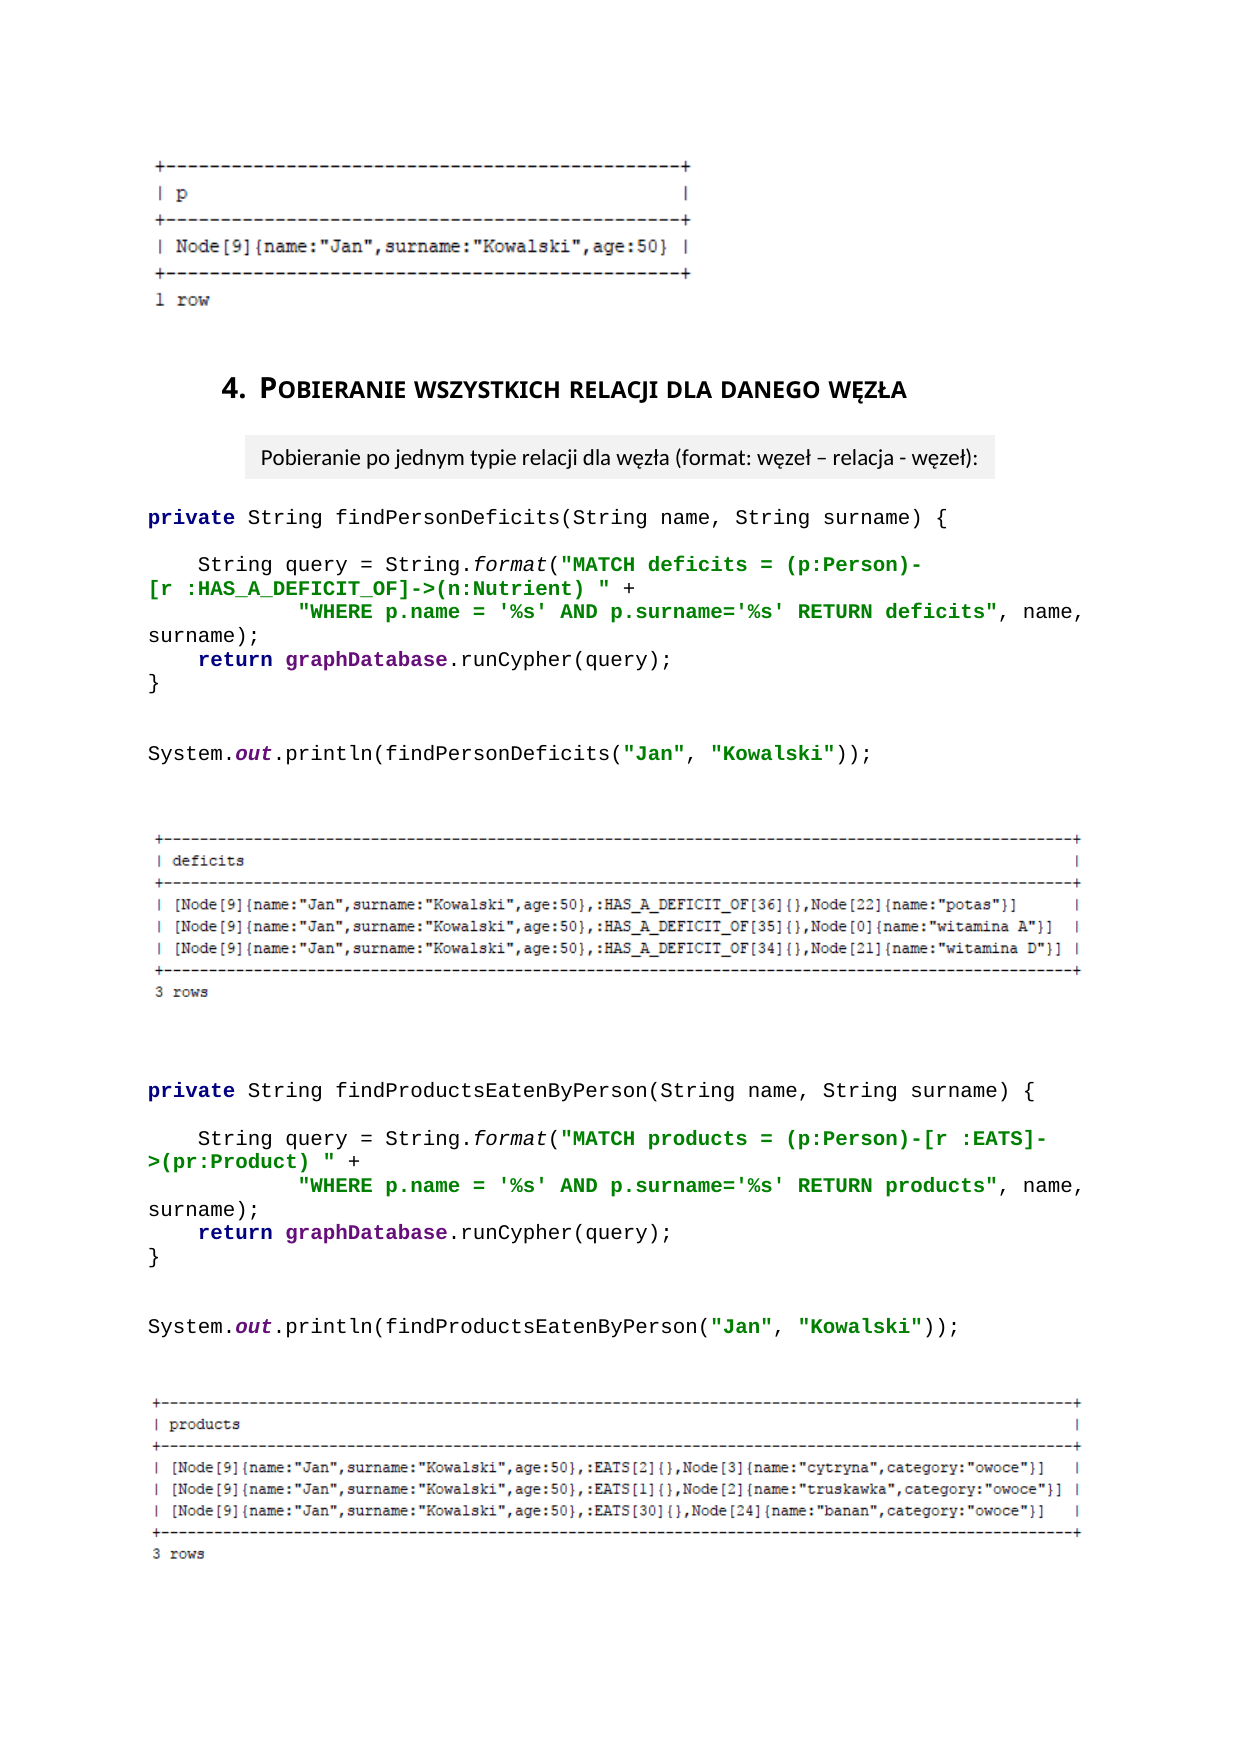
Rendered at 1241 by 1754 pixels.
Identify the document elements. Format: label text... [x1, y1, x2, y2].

text private String findProductsEatenByPerson(String name, String surname) { String query = String.format("MATCH products = (p:Person)-[r :EATS]->(pr:Product) " + "WHERE p.name = '%s' AND p.surname='%s' RETURN products", name, surname); return graphDatabase.runCypher(query); } [148, 1081, 1093, 1270]
text System.out.println(findProductsEatenByPerson("Jan", "Kowalski")); [148, 1317, 1093, 1340]
text System.out.println(findPersonDeficits("Jan", "Kowalski")); [148, 743, 1093, 766]
picture [147, 147, 707, 328]
picture [147, 813, 1093, 1015]
text private String findPersonDeficits(String name, String surname) { String query = String.format("MATCH deficits = (p:Person)-[r :HAS_A_DEFICIT_OF]->(n:Nutrient) " + "WHERE p.name = '%s' AND p.surname='%s' RETURN deficits", name, surname); return graphDatabase.runCypher(query); } [148, 507, 1093, 696]
text Pobieranie po jednym typie relacji dla węzła (format: węzeł – relacja - węzeł): [245, 441, 995, 473]
subtitle Pobieranie wszystkich relacji dla danego węzła [221, 367, 1093, 407]
picture [147, 1387, 1093, 1574]
